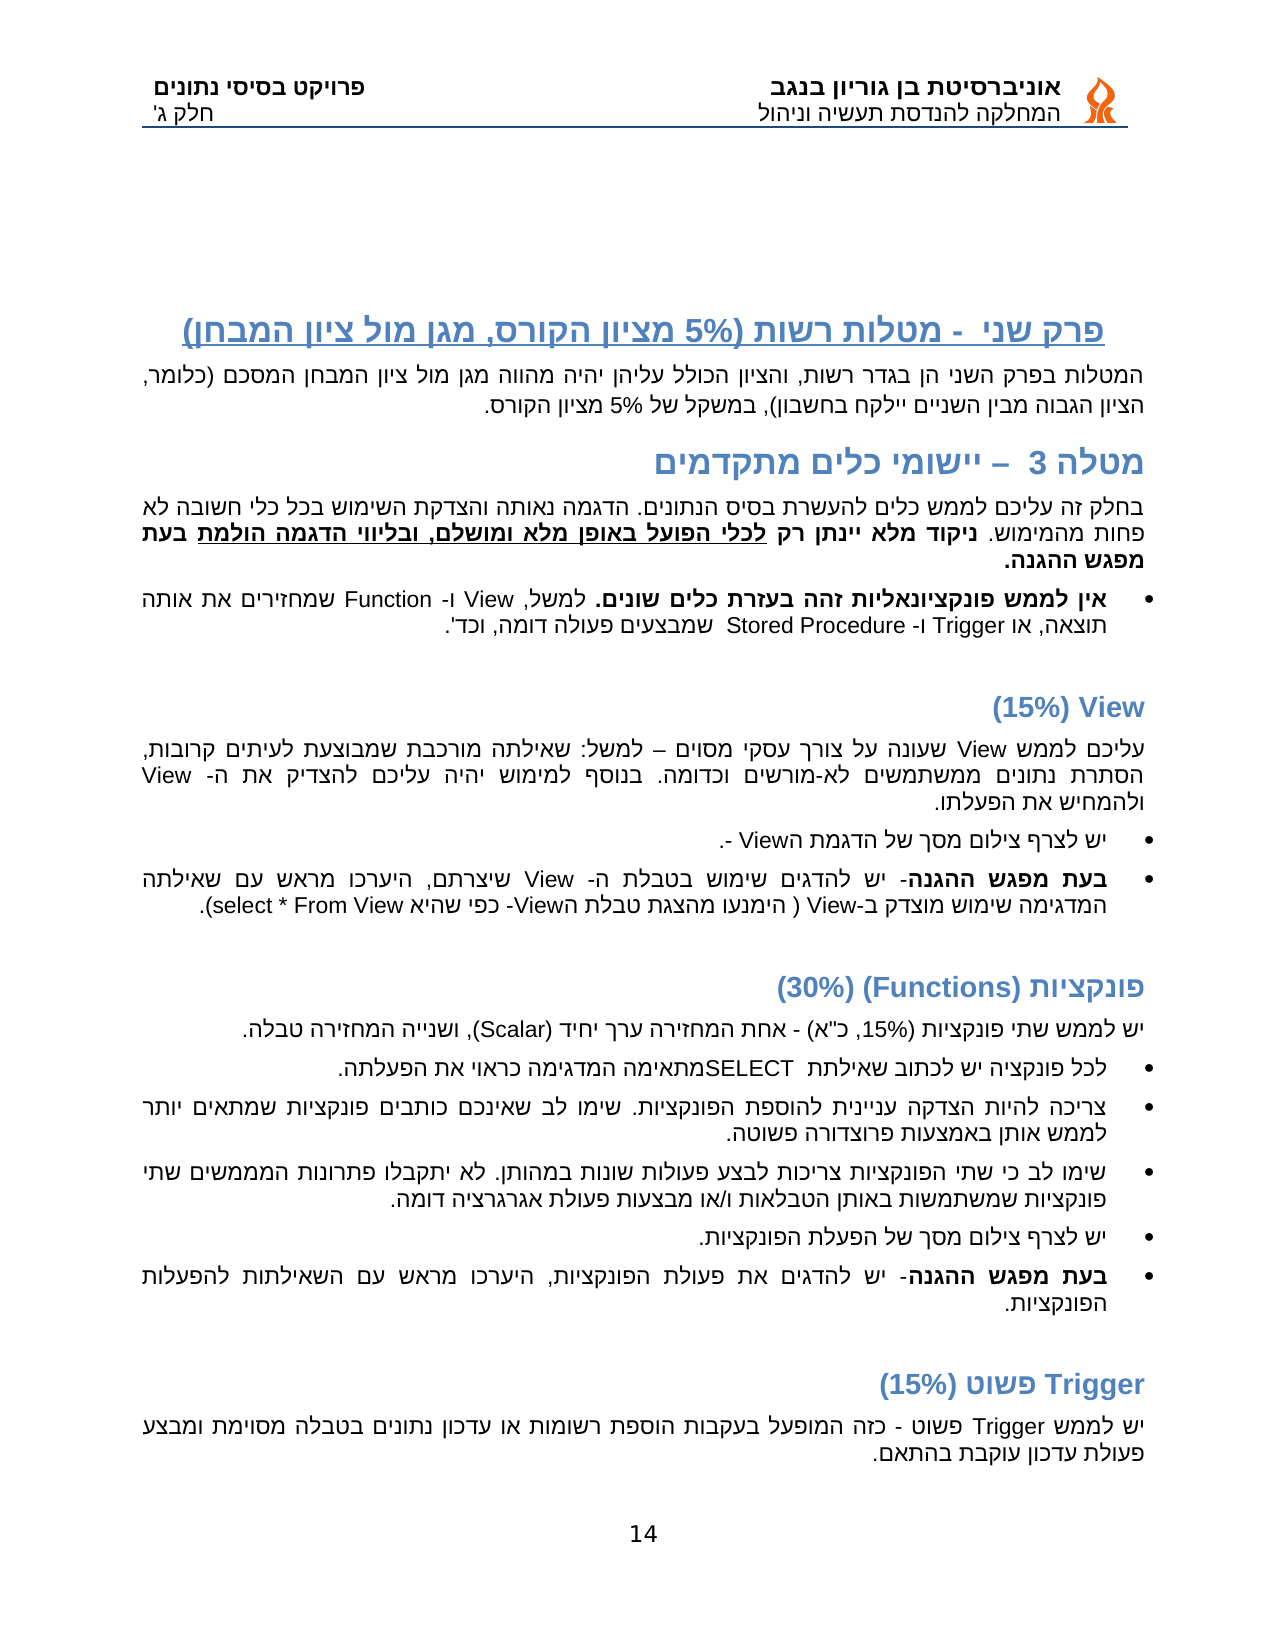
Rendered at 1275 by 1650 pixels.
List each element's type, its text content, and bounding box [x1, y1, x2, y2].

list בעת מפגש ההגנה- יש להדגים שימוש בטבלת ה- View שיצרתם, היערכו מראש עם שאילתה המדגימה שימוש מוצדק ב-View ( הימנעו מהצגת טבלת הView- כפי שהיא select * From View). [142, 866, 1145, 919]
text המטלות בפרק השני הן בגדר רשות, והציון הכולל עליהן יהיה מהווה מגן מול ציון המבחן המסכם (כלומר, הציון הגבוה מבין השניים יילקח בחשבון), במשקל של 5% מציון הקורס. [142, 362, 1145, 418]
subtitle פרק שני - מטלות רשות (5% מציון הקורס, מגן מול ציון המבחן) [142, 311, 1145, 349]
text יש לממש שתי פונקציות (15%, כ"א) - אחת המחזירה ערך יחיד (Scalar), ושנייה המחזירה טבלה. [142, 1016, 1145, 1043]
list יש לצרף צילום מסך של הדגמת הView -. [142, 827, 1145, 854]
list לכל פונקציה יש לכתוב שאילתת SELECTמתאימה המדגימה כראוי את הפעלתה. [142, 1055, 1145, 1081]
subtitle Trigger פשוט (15%) [142, 1367, 1145, 1401]
subtitle View (15%) [142, 690, 1145, 723]
subtitle פונקציות (Functions) (30%) [142, 970, 1145, 1004]
list שימו לב כי שתי הפונקציות צריכות לבצע פעולות שונות במהותן. לא יתקבלו פתרונות המממשים שתי פונקציות שמשתמשות באותן הטבלאות ו/או מבצעות פעולת אגרגרציה דומה. [142, 1159, 1145, 1212]
text עליכם לממש View שעונה על צורך עסקי מסוים – למשל: שאילתה מורכבת שמבוצעת לעיתים קרובות, הסתרת נתונים ממשתמשים לא-מורשים וכדומה. בנוסף למימוש יהיה עליכם להצדיק את ה- View ולהמחיש את הפעלתו. [142, 736, 1145, 815]
picture [1083, 77, 1117, 123]
subtitle מטלה 3 – יישומי כלים מתקדמים [142, 443, 1145, 482]
list צריכה להיות הצדקה עניינית להוספת הפונקציות. שימו לב שאינכם כותבים פונקציות שמתאים יותר לממש אותן באמצעות פרוצדורה פשוטה. [142, 1094, 1145, 1147]
text יש לממש Trigger פשוט - כזה המופעל בעקבות הוספת רשומות או עדכון נתונים בטבלה מסוימת ומבצע פעולת עדכון עוקבת בהתאם. [142, 1413, 1145, 1466]
text בחלק זה עליכם לממש כלים להעשרת בסיס הנתונים. הדגמה נאותה והצדקת השימוש בכל כלי חשובה לא פחות מהמימוש. ניקוד מלא יינתן רק לכלי הפועל באופן מלא ומושלם, ובליווי הדגמה הולמת בעת מפגש ההגנה. [142, 494, 1145, 573]
list בעת מפגש ההגנה- יש להדגים את פעולת הפונקציות, היערכו מראש עם השאילתות להפעלות הפונקציות. [142, 1263, 1145, 1316]
list יש לצרף צילום מסך של הפעלת הפונקציות. [142, 1224, 1145, 1251]
list אין לממש פונקציונאליות זהה בעזרת כלים שונים. למשל, View ו- Function שמחזירים את אותה תוצאה, או Trigger ו- Stored Procedure שמבצעים פעולה דומה, וכד'. [142, 586, 1145, 638]
